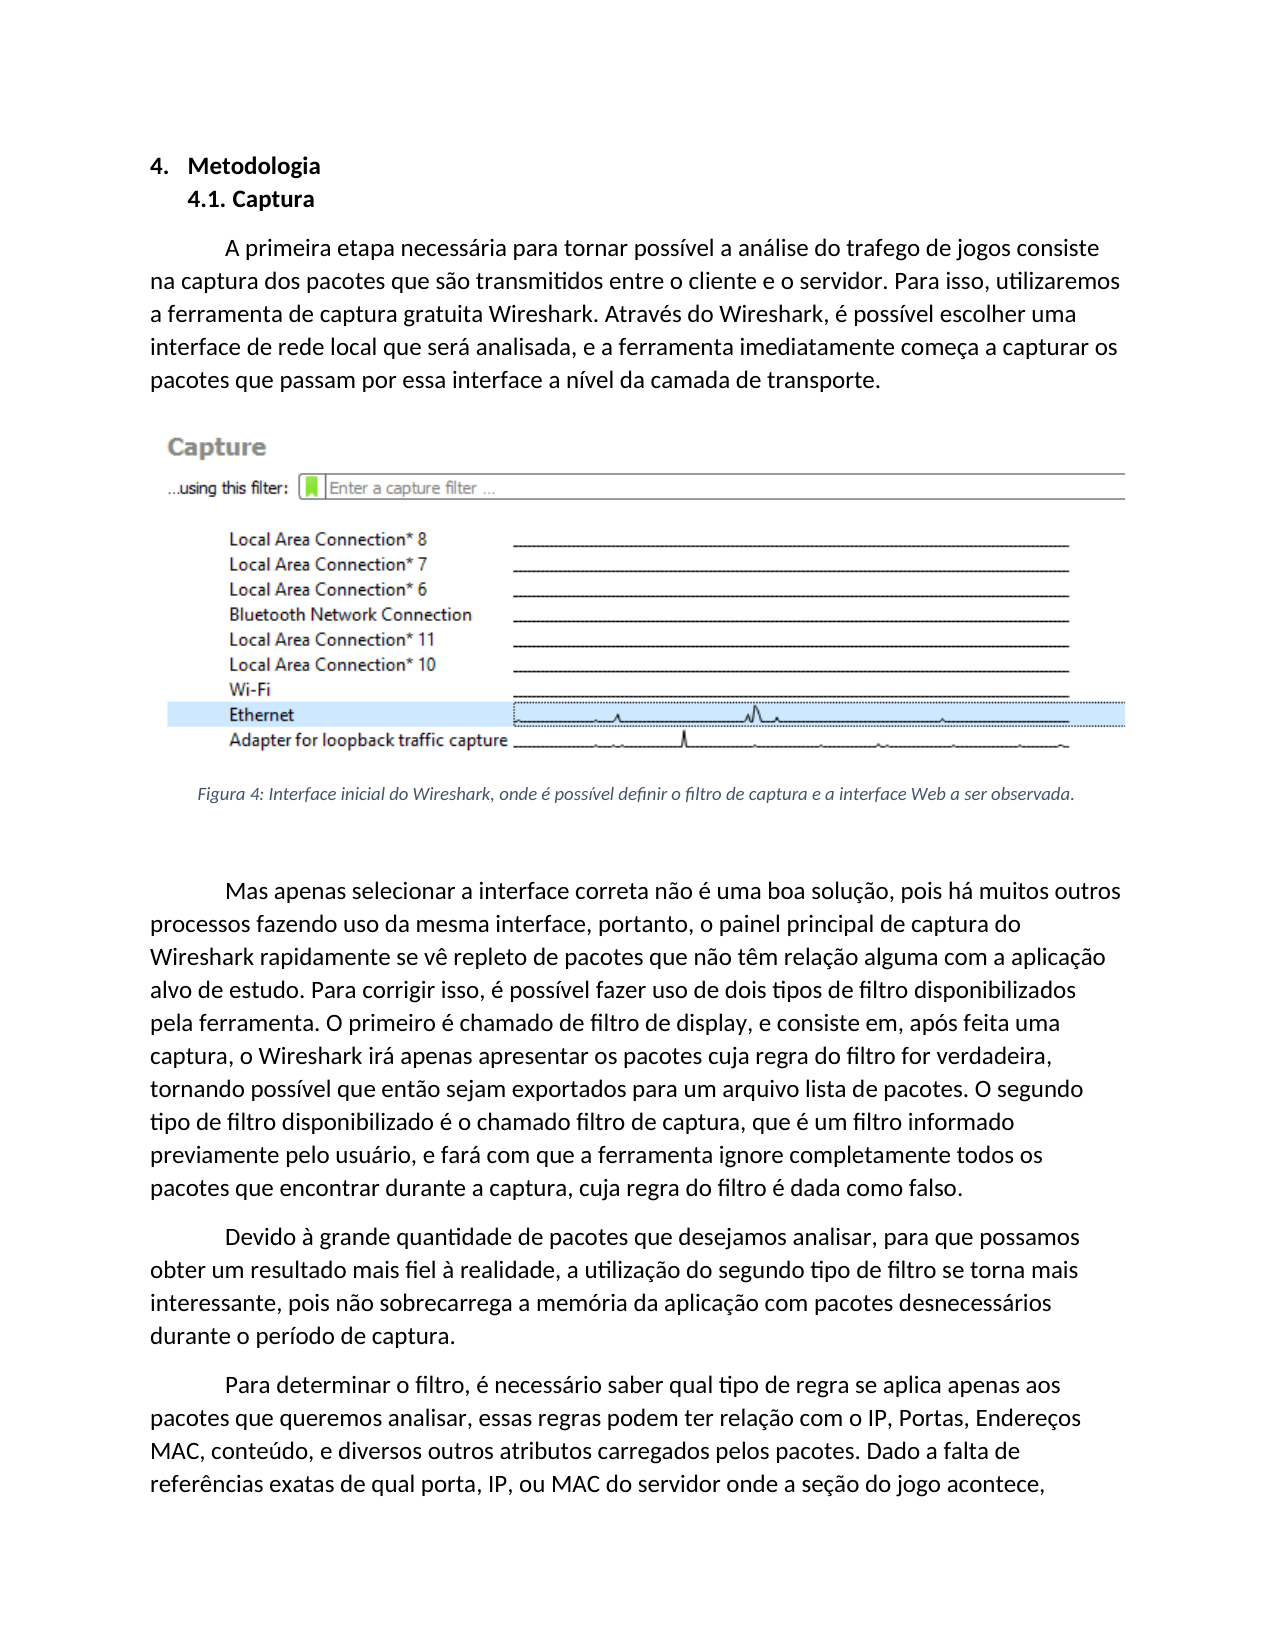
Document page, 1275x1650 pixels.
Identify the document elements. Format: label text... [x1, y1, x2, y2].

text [150, 1370, 1125, 1499]
text Figura 4: Interface inicial do Wireshark, onde é possível definir o filtro de captura e a interface Web a ser observada. [150, 782, 1125, 805]
list Captura [187, 183, 1125, 213]
list Metodologia [150, 150, 1125, 181]
text Mas apenas selecionar a interface correta não é uma boa solução, pois há muitos outros processos fazendo uso da mesma interface, portanto, o painel principal de captura do Wireshark rapidamente se vê repleto de pacotes que não têm relação alguma com a aplicação alvo de estudo. Para corrigir isso, é possível fazer uso de dois tipos de filtro disponibilizados pela ferramenta. O primeiro é chamado de filtro de display, e consiste em, após feita uma captura, o Wireshark irá apenas apresentar os pacotes cuja regra do filtro for verdadeira, tornando possível que então sejam exportados para um arquivo lista de pacotes. O segundo tipo de filtro disponibilizado é o chamado filtro de captura, que é um filtro informado previamente pelo usuário, e fará com que a ferramenta ignore completamente todos os pacotes que encontrar durante a captura, cuja regra do filtro é dada como falso. [150, 876, 1125, 1202]
text A primeira etapa necessária para tornar possível a análise do trafego de jogos consiste na captura dos pacotes que são transmitidos entre o cliente e o servidor. Para isso, utilizaremos a ferramenta de captura gratuita Wireshark. Através do Wireshark, é possível escolher uma interface de rede local que será analisada, e a ferramenta imediatamente começa a capturar os pacotes que passam por essa interface a nível da camada de transporte. [150, 232, 1125, 395]
picture [150, 413, 1125, 764]
text Devido à grande quantidade de pacotes que desejamos analisar, para que possamos obter um resultado mais fiel à realidade, a utilização do segundo tipo de filtro se torna mais interessante, pois não sobrecarrega a memória da aplicação com pacotes desnecessários durante o período de captura. [150, 1221, 1125, 1351]
